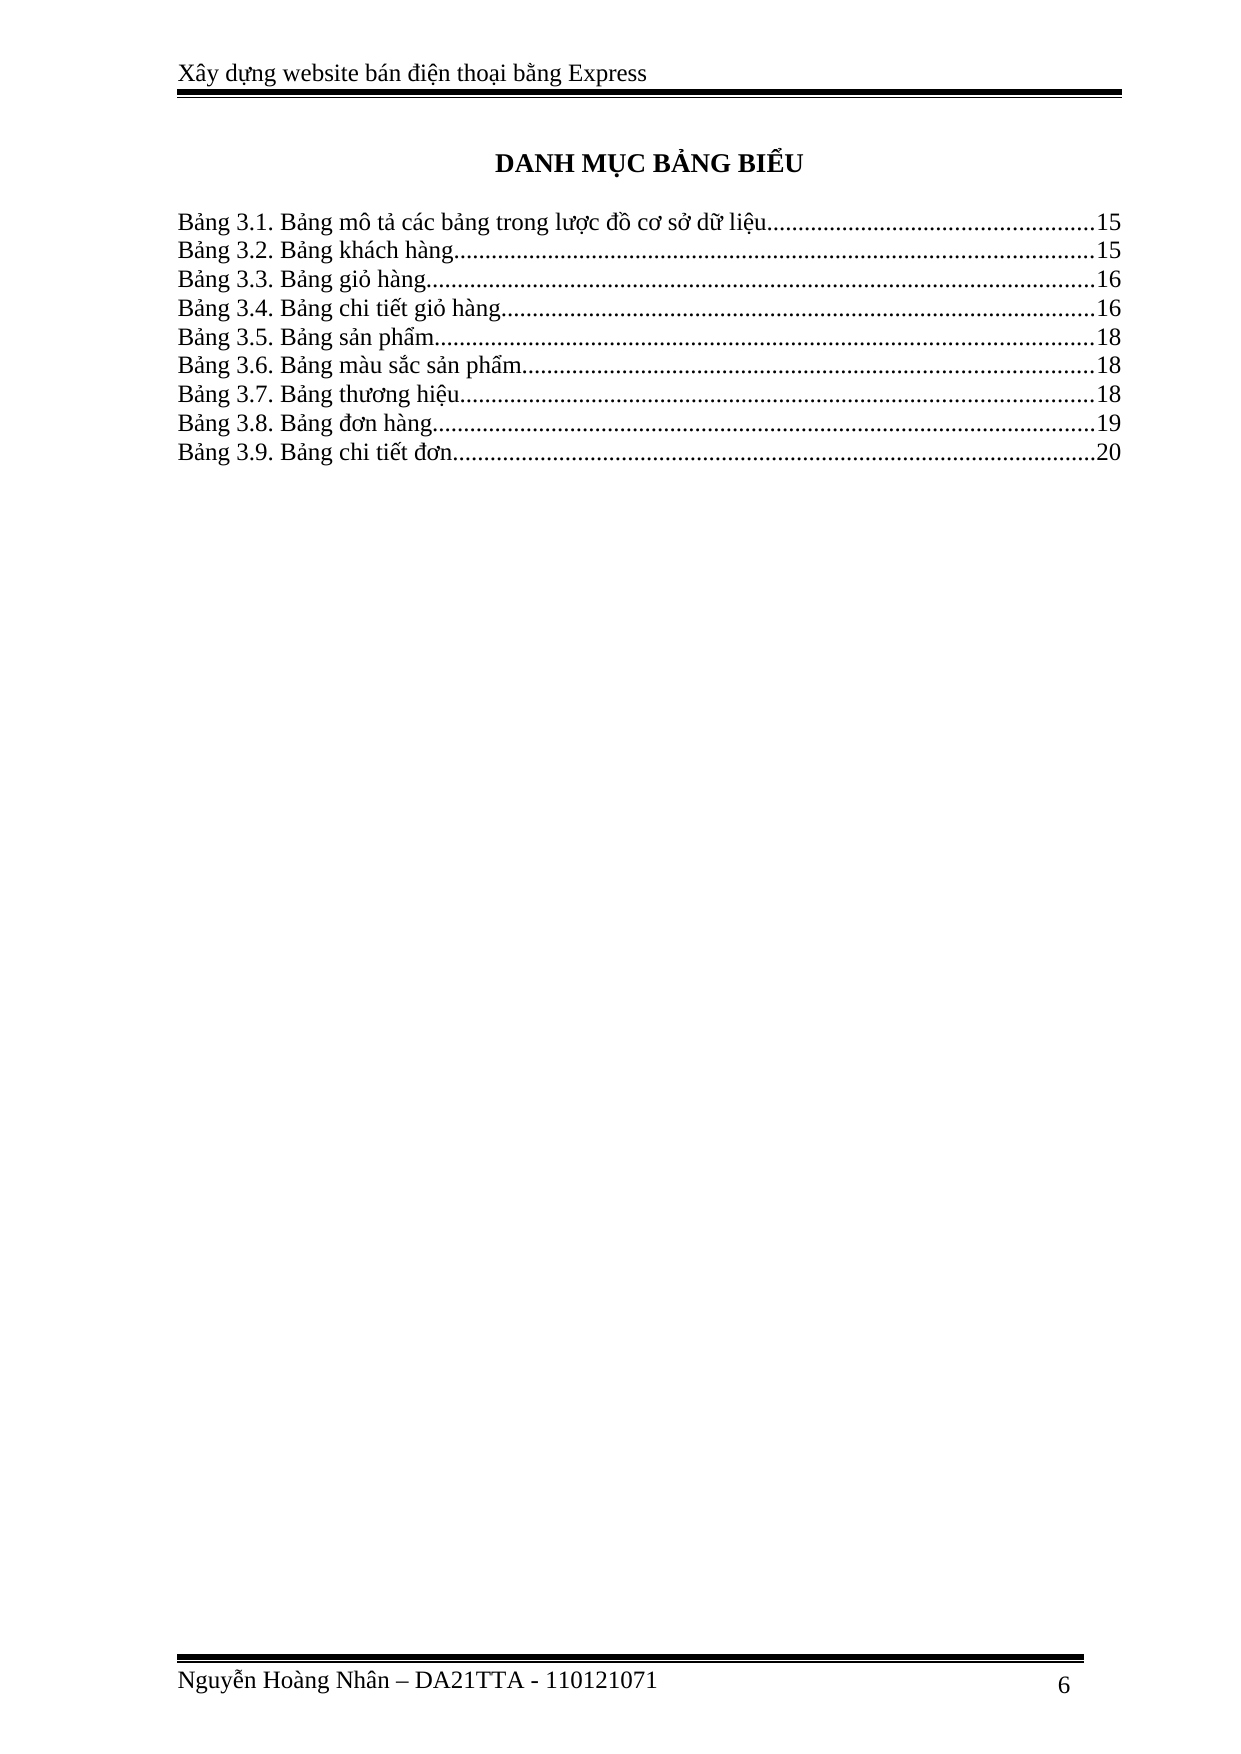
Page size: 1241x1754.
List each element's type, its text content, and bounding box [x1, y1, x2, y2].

text Bảng 3.5. Bảng sản phẩm 18 [177, 322, 1122, 351]
text Bảng 3.8. Bảng đơn hàng 19 [177, 408, 1122, 437]
text Bảng 3.3. Bảng giỏ hàng 16 [177, 264, 1122, 293]
text Bảng 3.7. Bảng thương hiệu 18 [177, 379, 1122, 408]
text Bảng 3.9. Bảng chi tiết đơn 20 [177, 437, 1122, 466]
text Bảng 3.1. Bảng mô tả các bảng trong lược đồ cơ sở dữ liệu 15 [177, 207, 1122, 236]
text Bảng 3.2. Bảng khách hàng 15 [177, 236, 1122, 264]
text Bảng 3.4. Bảng chi tiết giỏ hàng 16 [177, 293, 1122, 322]
text Bảng 3.6. Bảng màu sắc sản phẩm 18 [177, 351, 1122, 379]
subtitle DANH MỤC BẢNG BIỂU [177, 147, 1122, 178]
